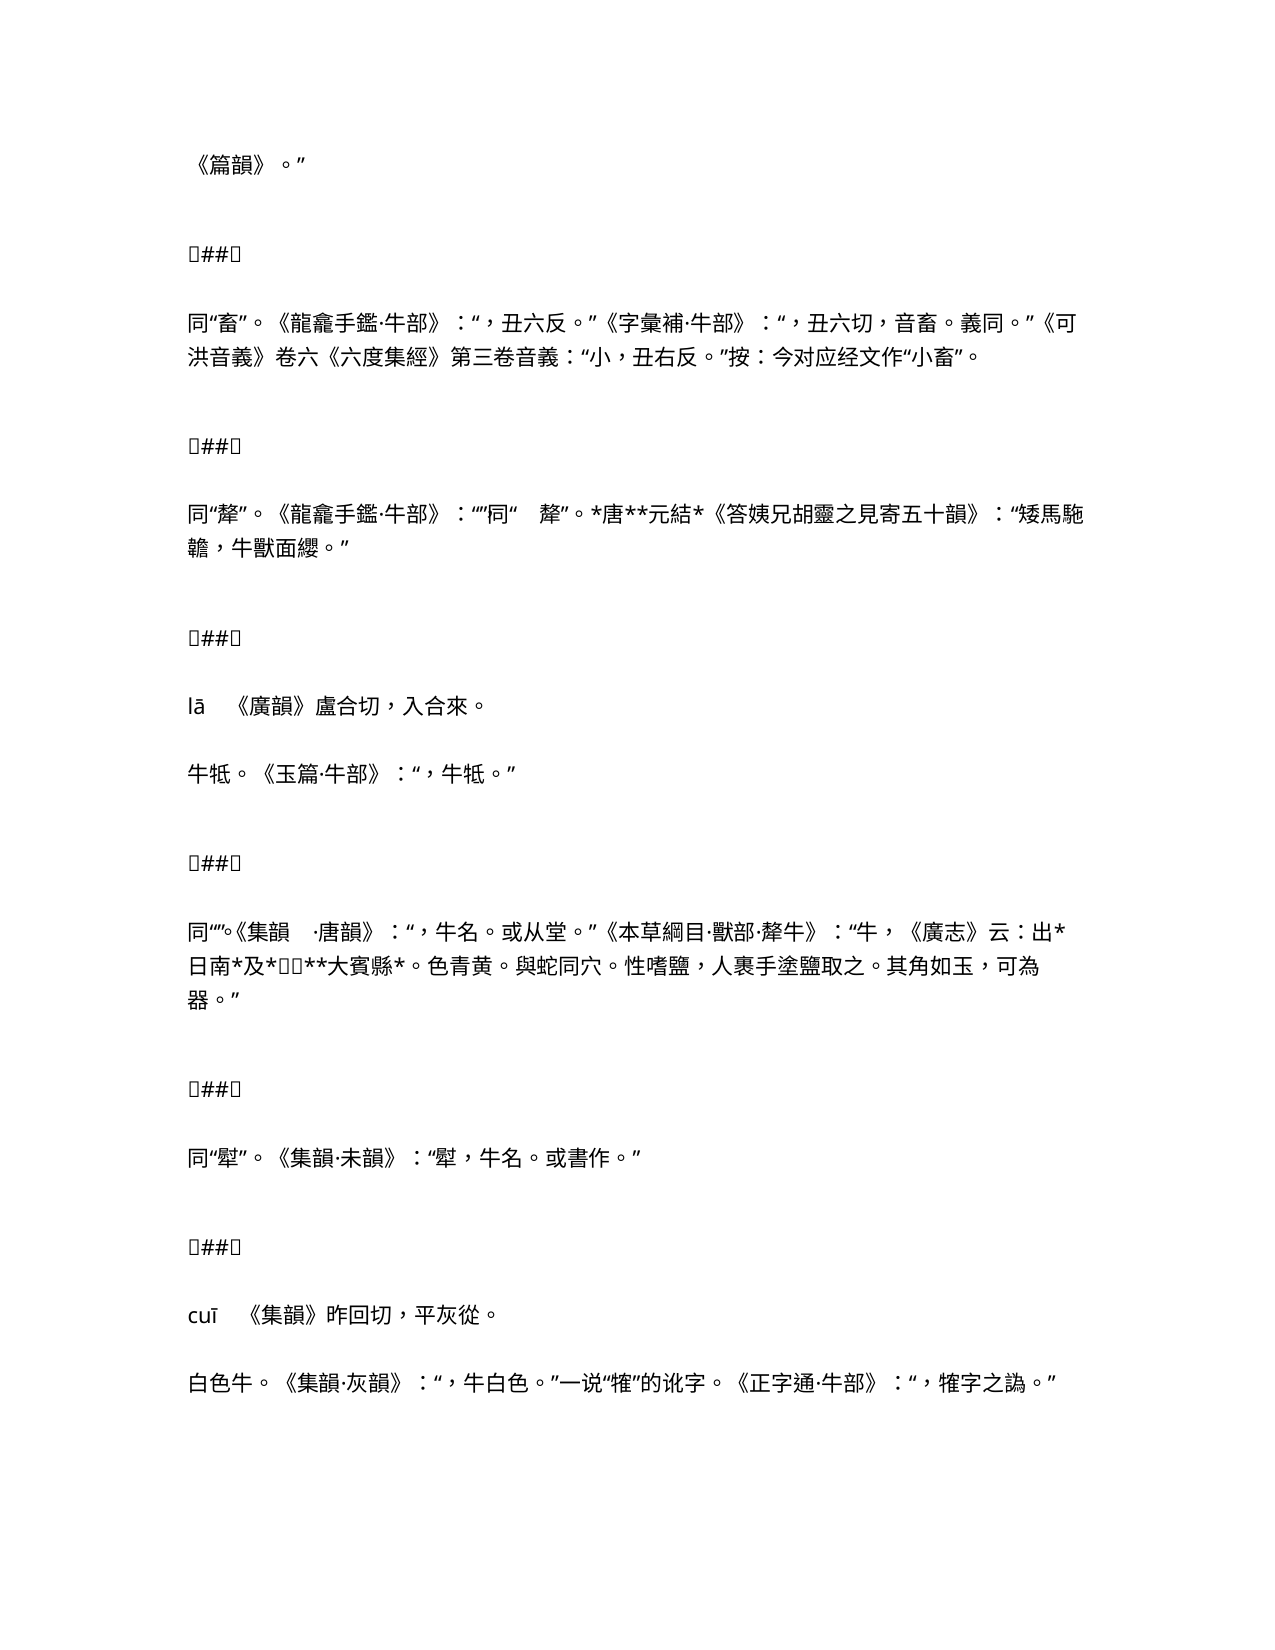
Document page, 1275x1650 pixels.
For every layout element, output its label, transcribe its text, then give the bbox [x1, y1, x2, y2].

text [187, 150, 1087, 214]
text 𤛍##𤛍 cuī 《集韻》昨回切，平灰從。 白色牛。《集韻·灰韻》：“𤛍，牛白色。”一说“㹊”的讹字。《正字通·牛部》：“𤛍，㹊字之譌。” [187, 1232, 1087, 1432]
text 𤛆##𤛆 同“犛”。《龍龕手鑑·牛部》：“𤛆”，同“犛”。*唐**元結*《答姨兄胡靈之見寄五十韻》：“矮馬駞𩯣䪜，𤛆牛獸面纓。” [187, 431, 1087, 597]
text 𤛅##𤛅 同“畜”。《龍龕手鑑·牛部》：“𤛅，丑六反。”《字彙補·牛部》：“𤛅，丑六切，音畜。義同。”《可洪音義》卷六《六度集經》第三卷音義：“小𤛅，丑右反。”按：今对应经文作“小畜”。 [187, 239, 1087, 406]
text 𤛋##𤛋 同“𤚫”。《集韻·唐韻》：“𤚫，牛名。或从堂。”《本草綱目·獸部·犛牛》：“𤛋牛，《廣志》云：出*日南*及*潯州**大賓縣*。色青黄。與蛇同穴。性嗜鹽，人裹手塗鹽取之。其角如玉，可為器。” [187, 848, 1087, 1049]
text 𤛊##𤛊 lā 《廣韻》盧合切，入合來。 牛牴。《玉篇·牛部》：“𤛊，牛牴。” [187, 622, 1087, 823]
text 𤛌##𤛌 同“犚”。《集韻·未韻》：“犚，牛名。或書作𤛌。” [187, 1074, 1087, 1206]
